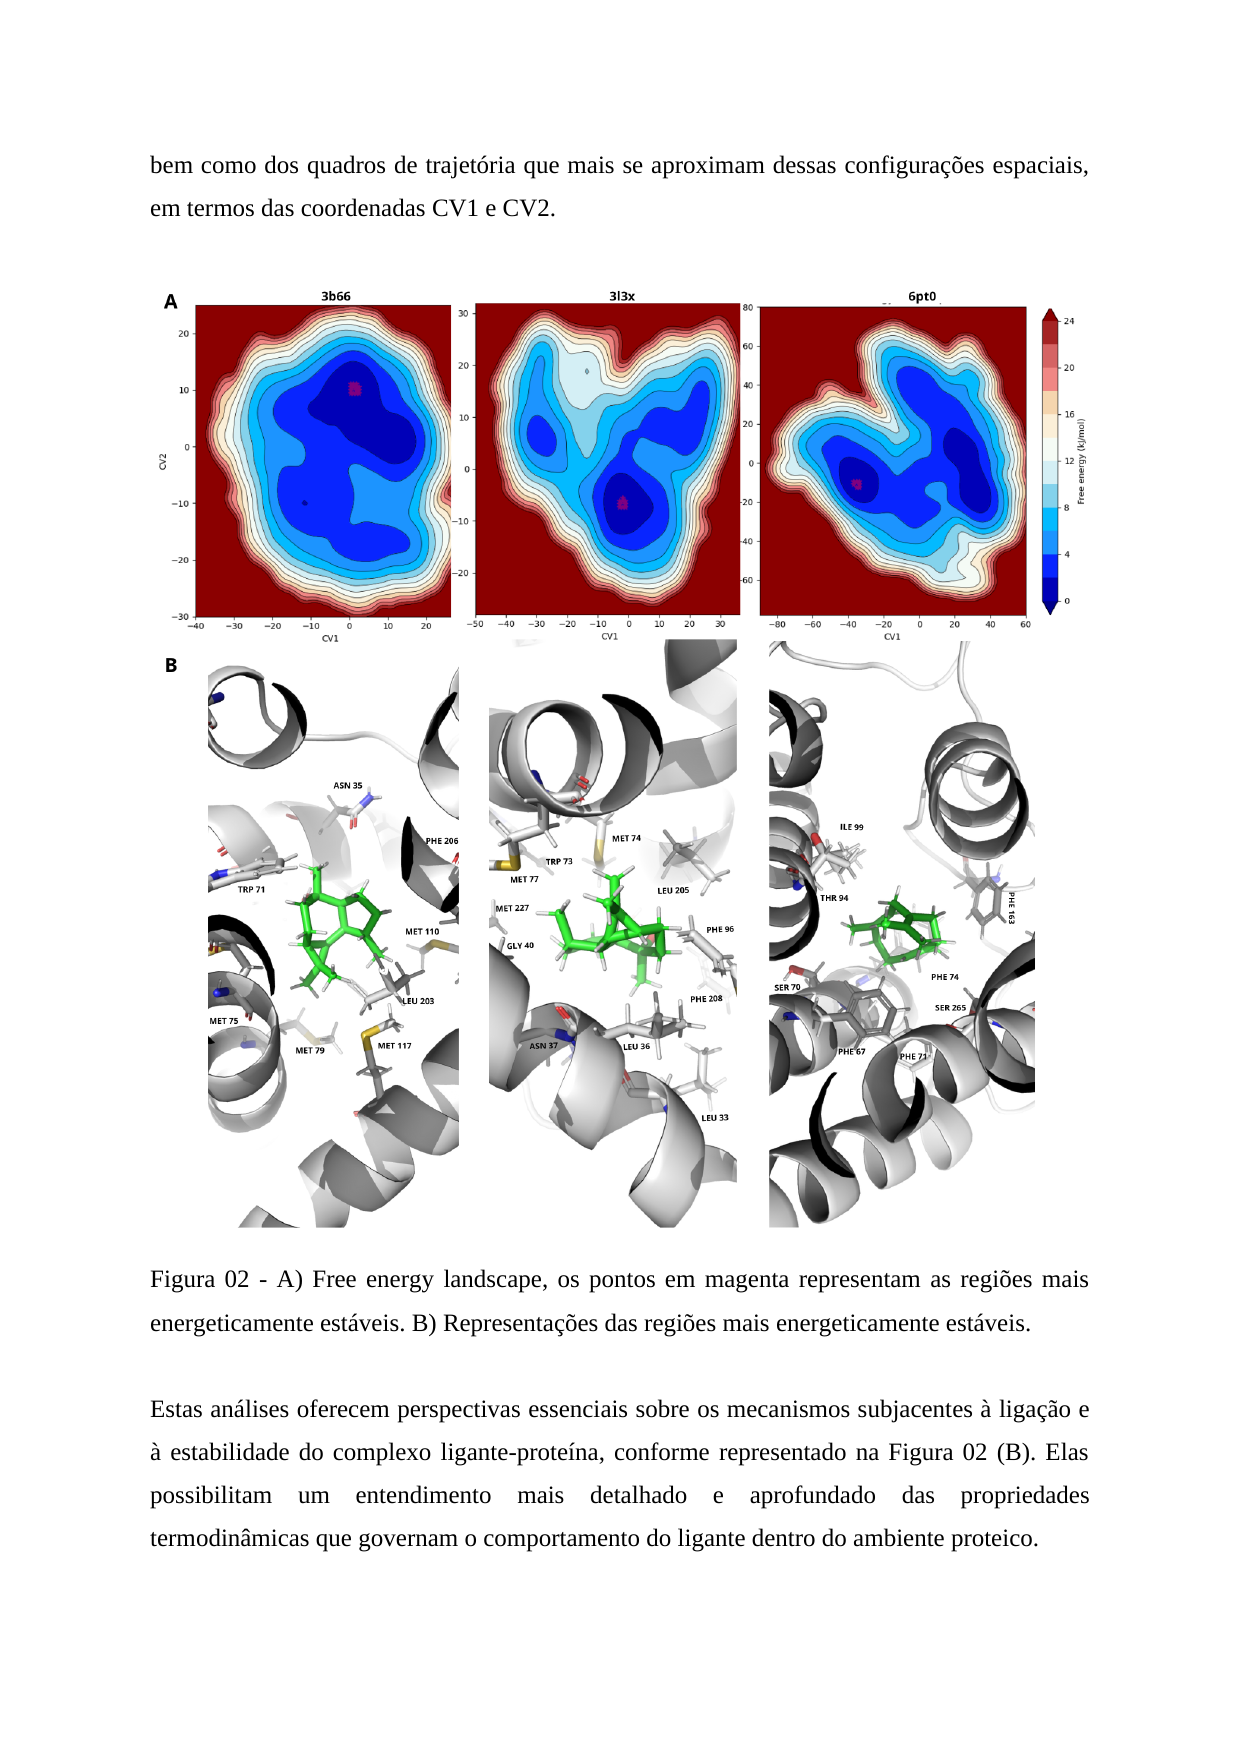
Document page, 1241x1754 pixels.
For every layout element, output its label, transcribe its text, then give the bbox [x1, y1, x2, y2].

picture [150, 279, 1091, 1251]
text Figura 02 - A) Free energy landscape, os pontos em magenta representam as regiões mais energeticamente estáveis. B) Representações das regiões mais energeticamente estáveis. [150, 1251, 1090, 1336]
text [150, 150, 1090, 222]
text Estas análises oferecem perspectivas essenciais sobre os mecanismos subjacentes à ligação e à estabilidade do complexo ligante-proteína, conforme representado na Figura 02 (B). Elas possibilitam um entendimento mais detalhado e aprofundado das propriedades termodinâmicas que governam o comportamento do ligante dentro do ambiente proteico. [150, 1394, 1090, 1552]
